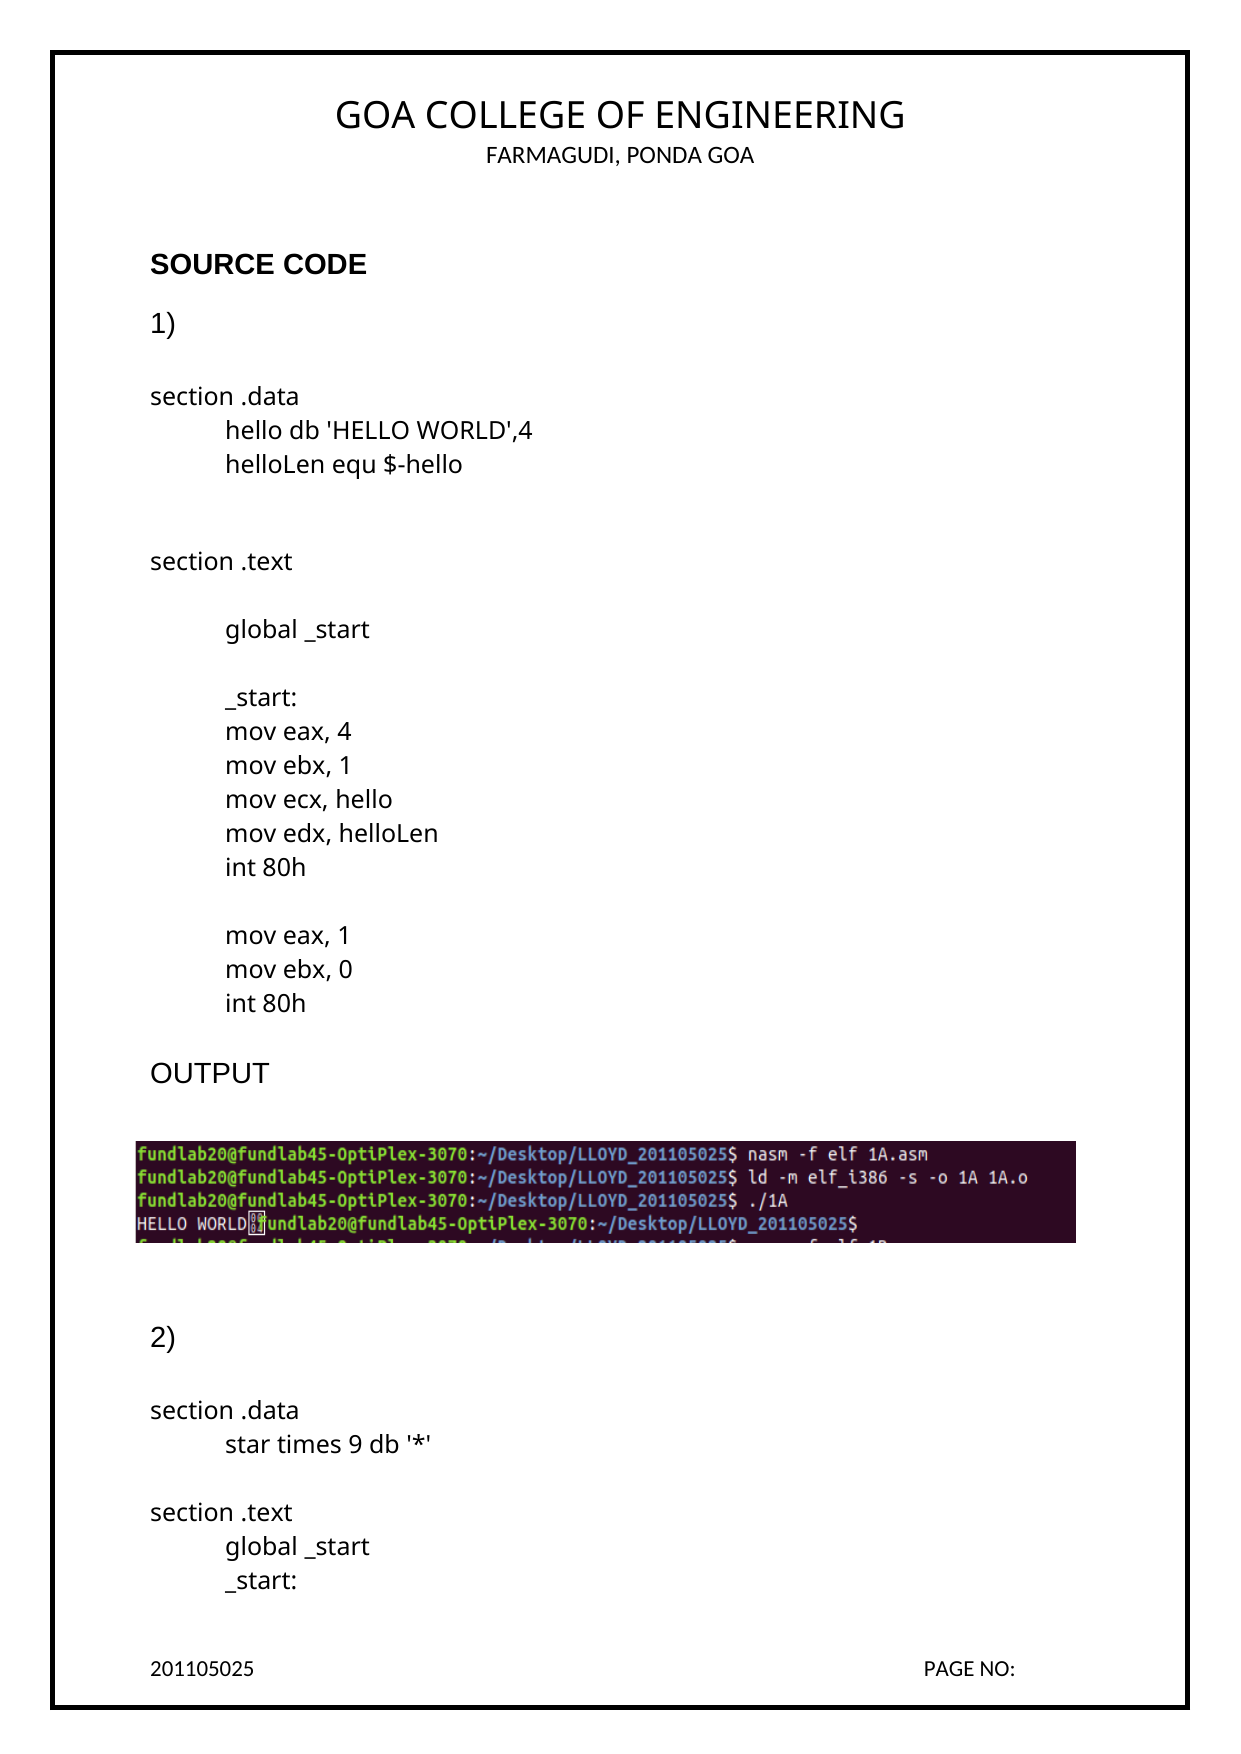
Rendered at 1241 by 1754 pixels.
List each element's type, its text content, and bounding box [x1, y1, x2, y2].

text _start: [150, 1563, 1090, 1597]
text mov ecx, hello [150, 782, 1090, 816]
text 2) [150, 1320, 1090, 1354]
text section .data [150, 1393, 1090, 1427]
text helloLen equ $-hello [150, 447, 1090, 481]
text mov eax, 4 [150, 713, 1090, 747]
text star times 9 db '*' [150, 1427, 1090, 1461]
text global _start [150, 611, 1090, 645]
text SOURCE CODE [150, 247, 1090, 281]
text mov edx, helloLen [150, 816, 1090, 850]
text 1) [150, 307, 1090, 340]
text mov eax, 1 [150, 918, 1090, 952]
text int 80h [150, 986, 1090, 1020]
picture [135, 1141, 1076, 1243]
text hello db 'HELLO WORLD',4 [150, 413, 1090, 447]
text mov ebx, 1 [150, 747, 1090, 782]
text mov ebx, 0 [150, 952, 1090, 986]
text global _start [150, 1529, 1090, 1563]
text section .data [150, 379, 1090, 413]
text OUTPUT [150, 1056, 1090, 1090]
text section .text [150, 543, 1090, 577]
text _start: [150, 679, 1090, 713]
text section .text [150, 1495, 1090, 1529]
text int 80h [150, 850, 1090, 884]
